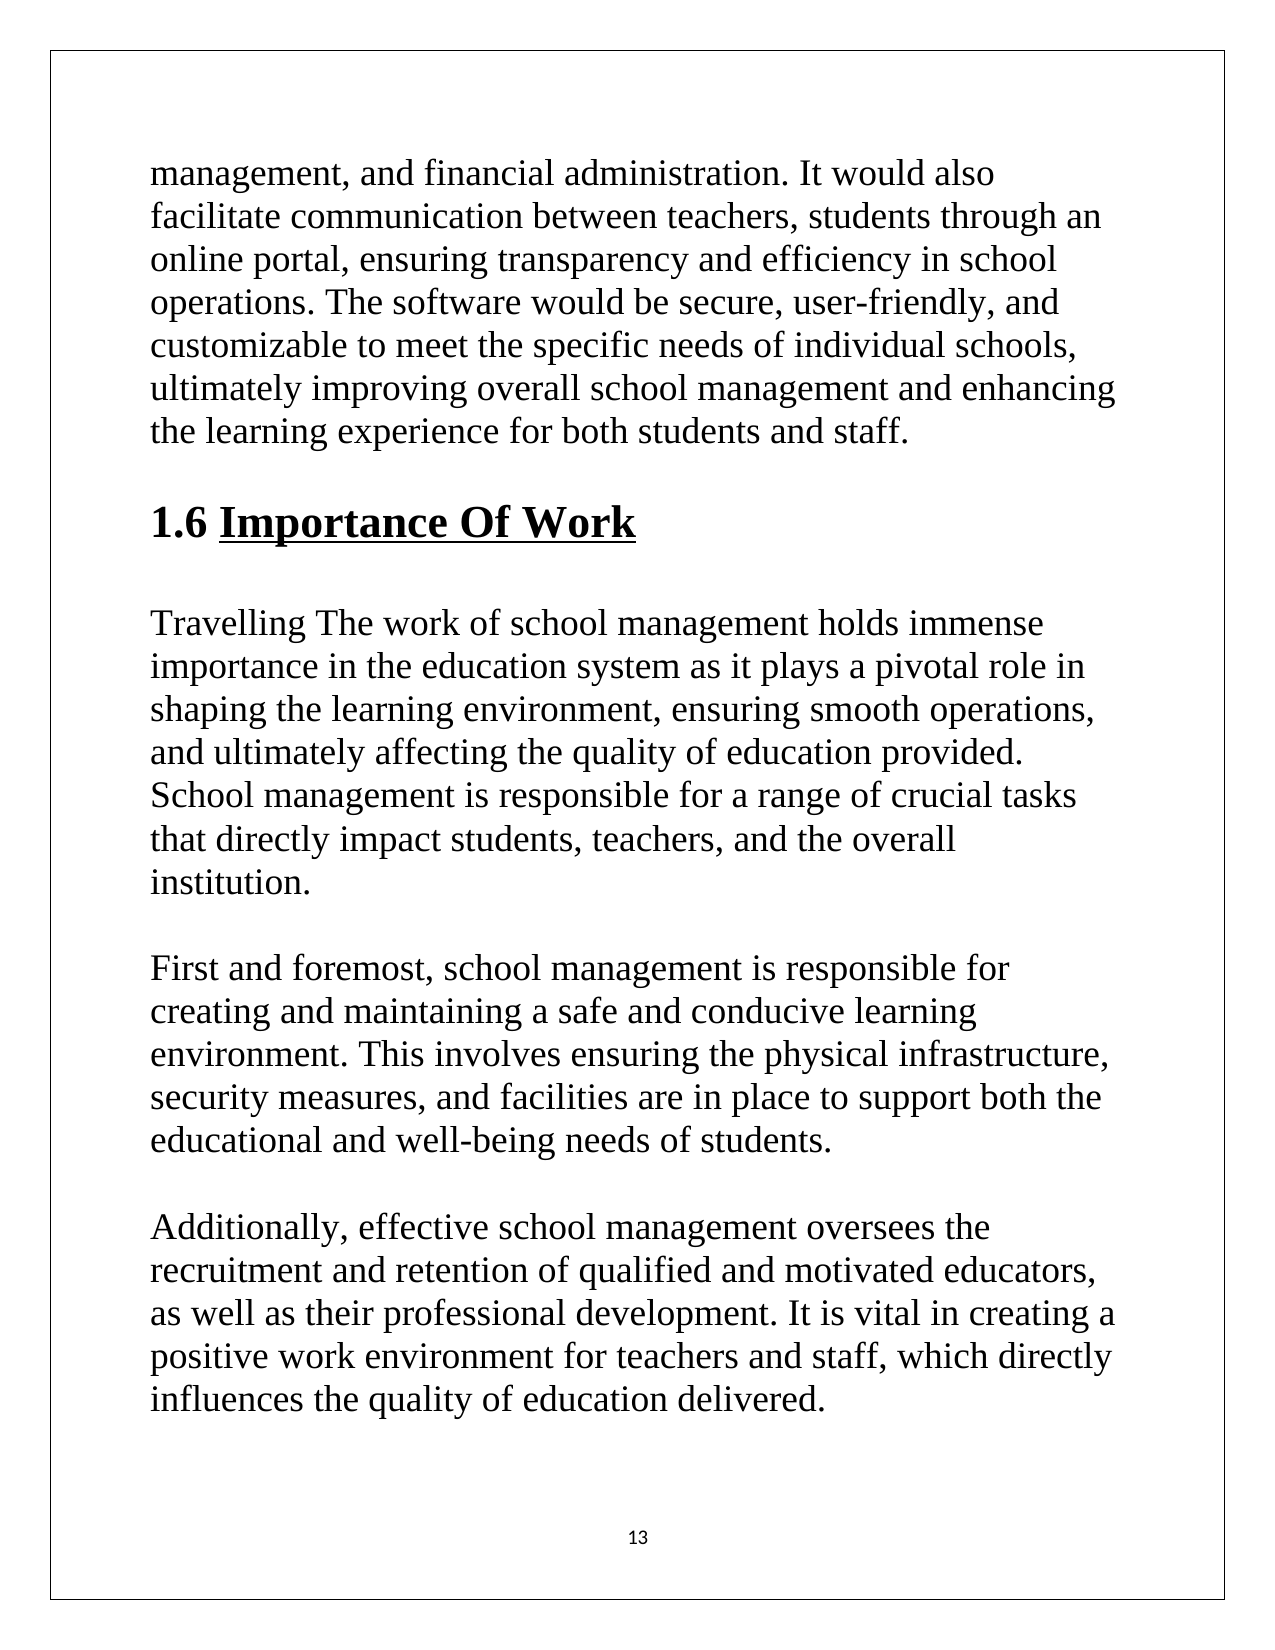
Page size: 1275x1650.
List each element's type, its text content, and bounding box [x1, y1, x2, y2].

text First and foremost, school management is responsible for creating and maintaining a safe and conducive learning environment. This involves ensuring the physical infrastructure, security measures, and facilities are in place to support both the educational and well-being needs of students. [150, 945, 1125, 1161]
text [150, 150, 1125, 452]
text Additionally, effective school management oversees the recruitment and retention of qualified and motivated educators, as well as their professional development. It is vital in creating a positive work environment for teachers and staff, which directly influences the quality of education delivered. [150, 1204, 1125, 1420]
text Travelling The work of school management holds immense importance in the education system as it plays a pivotal role in shaping the learning environment, ensuring smooth operations, and ultimately affecting the quality of education provided. School management is responsible for a range of crucial tasks that directly impact students, teachers, and the overall institution. [150, 600, 1125, 902]
text 1.6 Importance Of Work [150, 495, 1125, 548]
